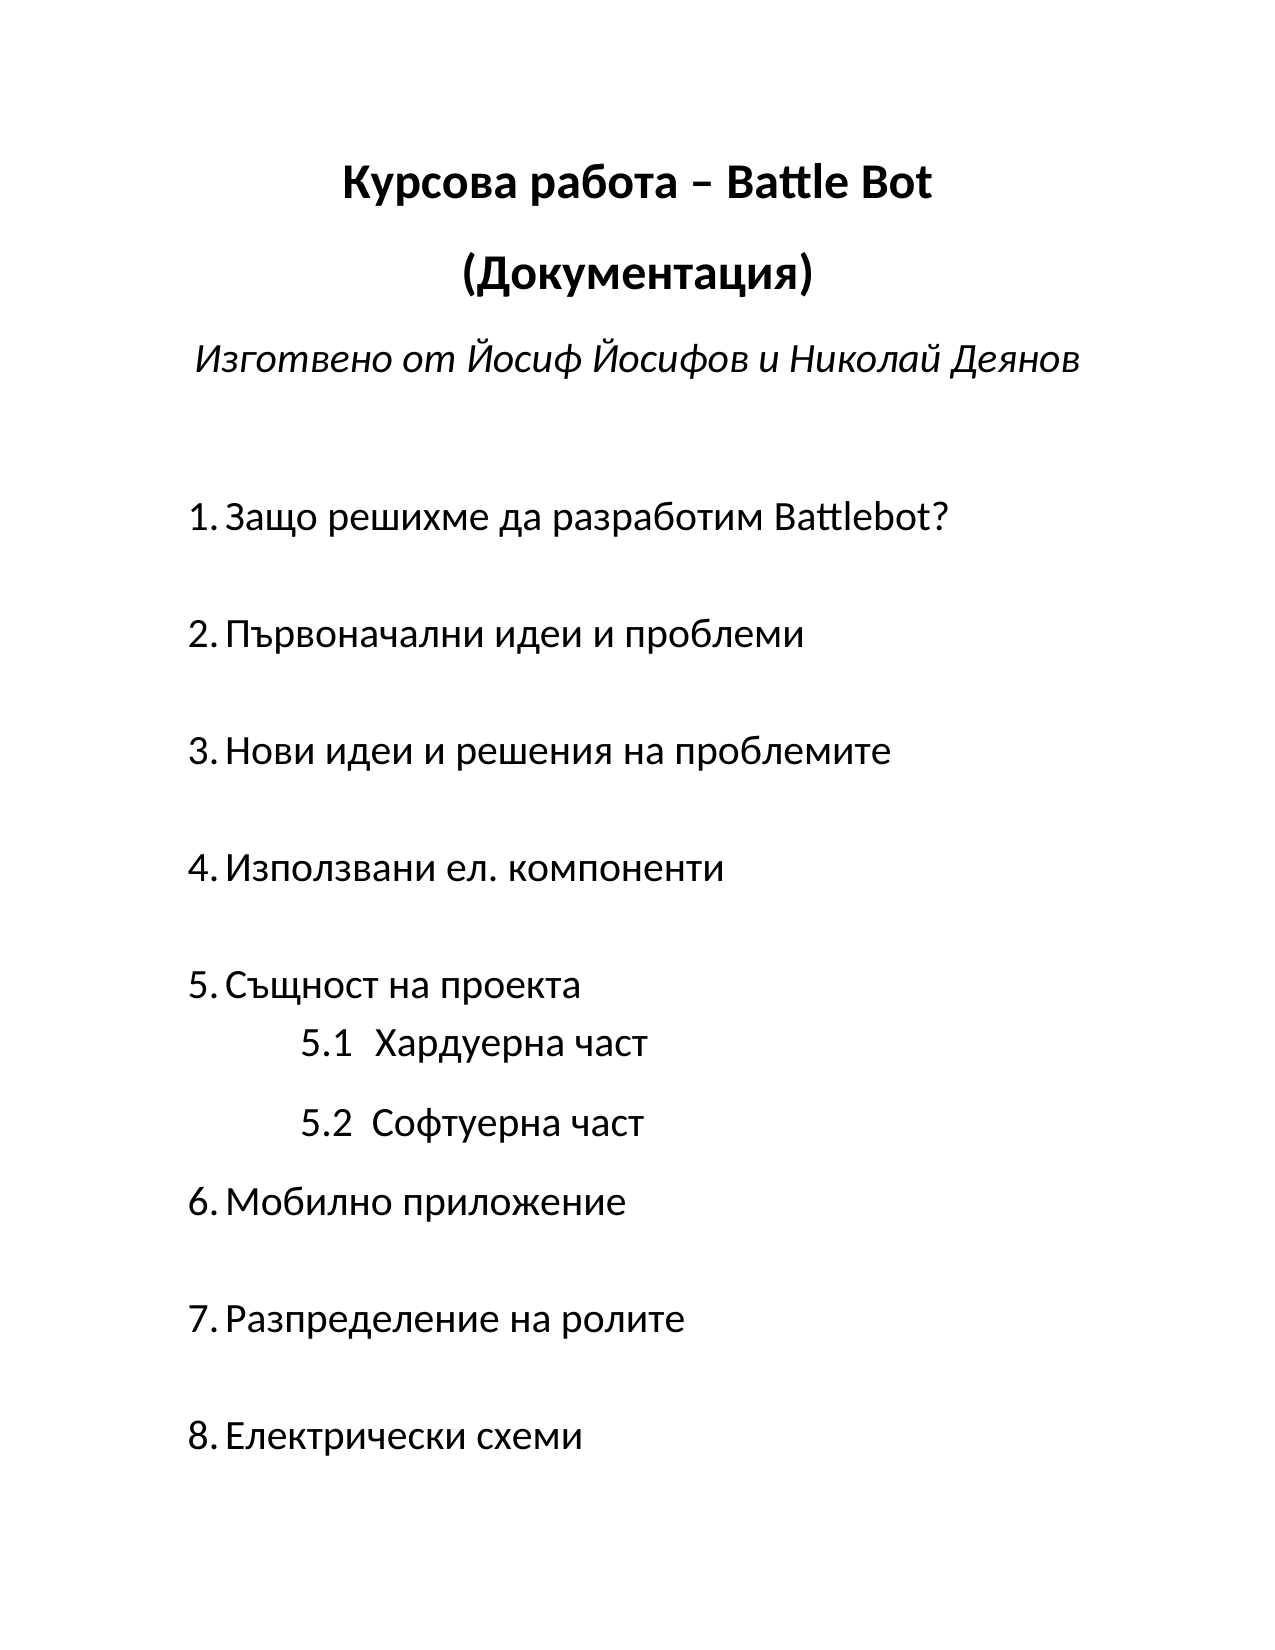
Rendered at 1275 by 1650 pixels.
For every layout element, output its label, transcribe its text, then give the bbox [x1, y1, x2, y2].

text (Документация) [150, 241, 1125, 302]
list Хардуерна част [300, 1016, 1125, 1067]
list Използвани ел. компоненти [187, 841, 1125, 892]
list Разпределение на ролите [187, 1292, 1125, 1343]
text Изготвено от Йосиф Йосифов и Николай Деянов [150, 332, 1125, 383]
list Електрически схеми [187, 1409, 1125, 1459]
list Първоначални идеи и проблеми [187, 607, 1125, 658]
text Курсова работа – Battle Bot [150, 150, 1125, 211]
list Нови идеи и решения на проблемите [187, 724, 1125, 775]
list Защо решихме да разработим Battlebot? [187, 490, 1125, 541]
text 5.2 Софтуерна част [225, 1096, 1125, 1146]
list Същност на проекта [187, 958, 1125, 1009]
list Мобилно приложение [187, 1175, 1125, 1226]
